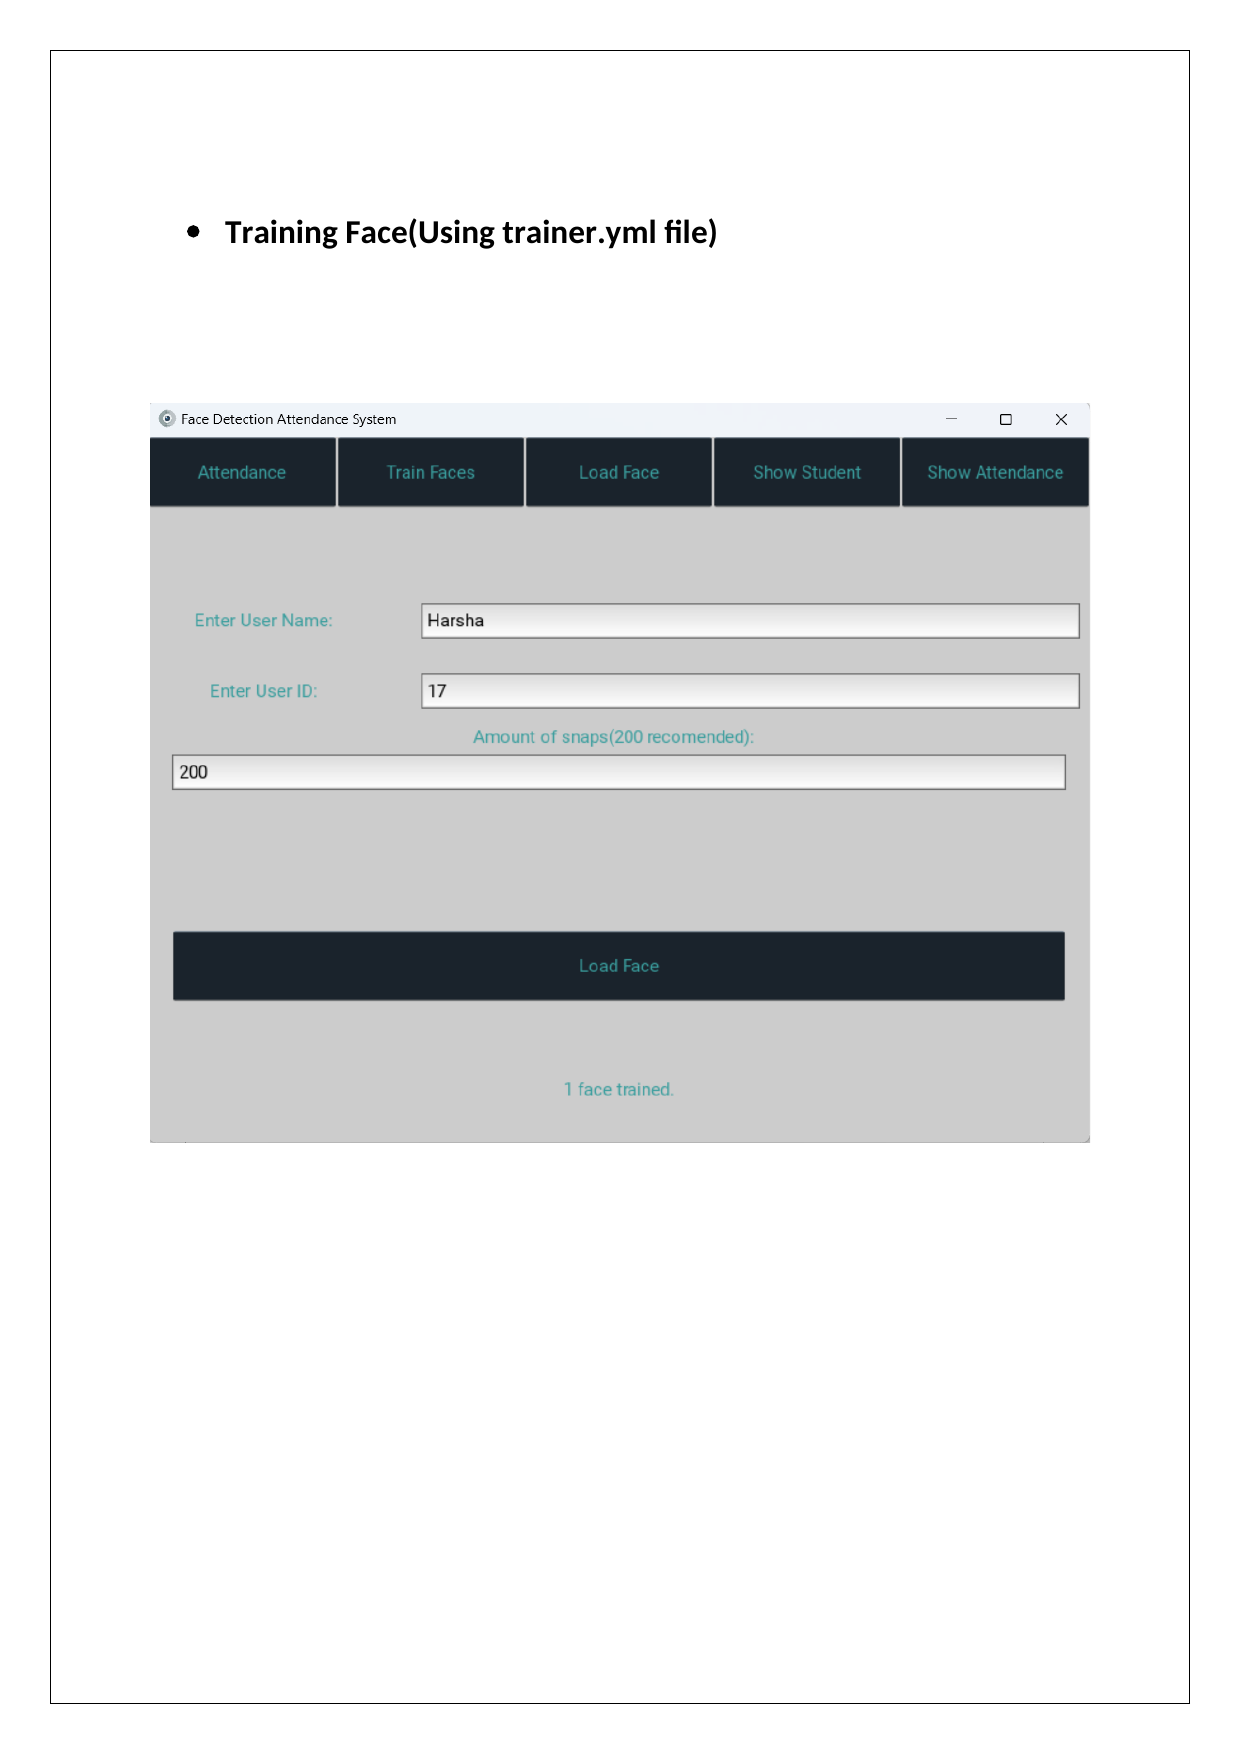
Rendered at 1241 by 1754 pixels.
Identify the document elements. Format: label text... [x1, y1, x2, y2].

list Training Face(Using trainer.yml file) [187, 211, 1090, 251]
picture [150, 403, 1091, 1143]
